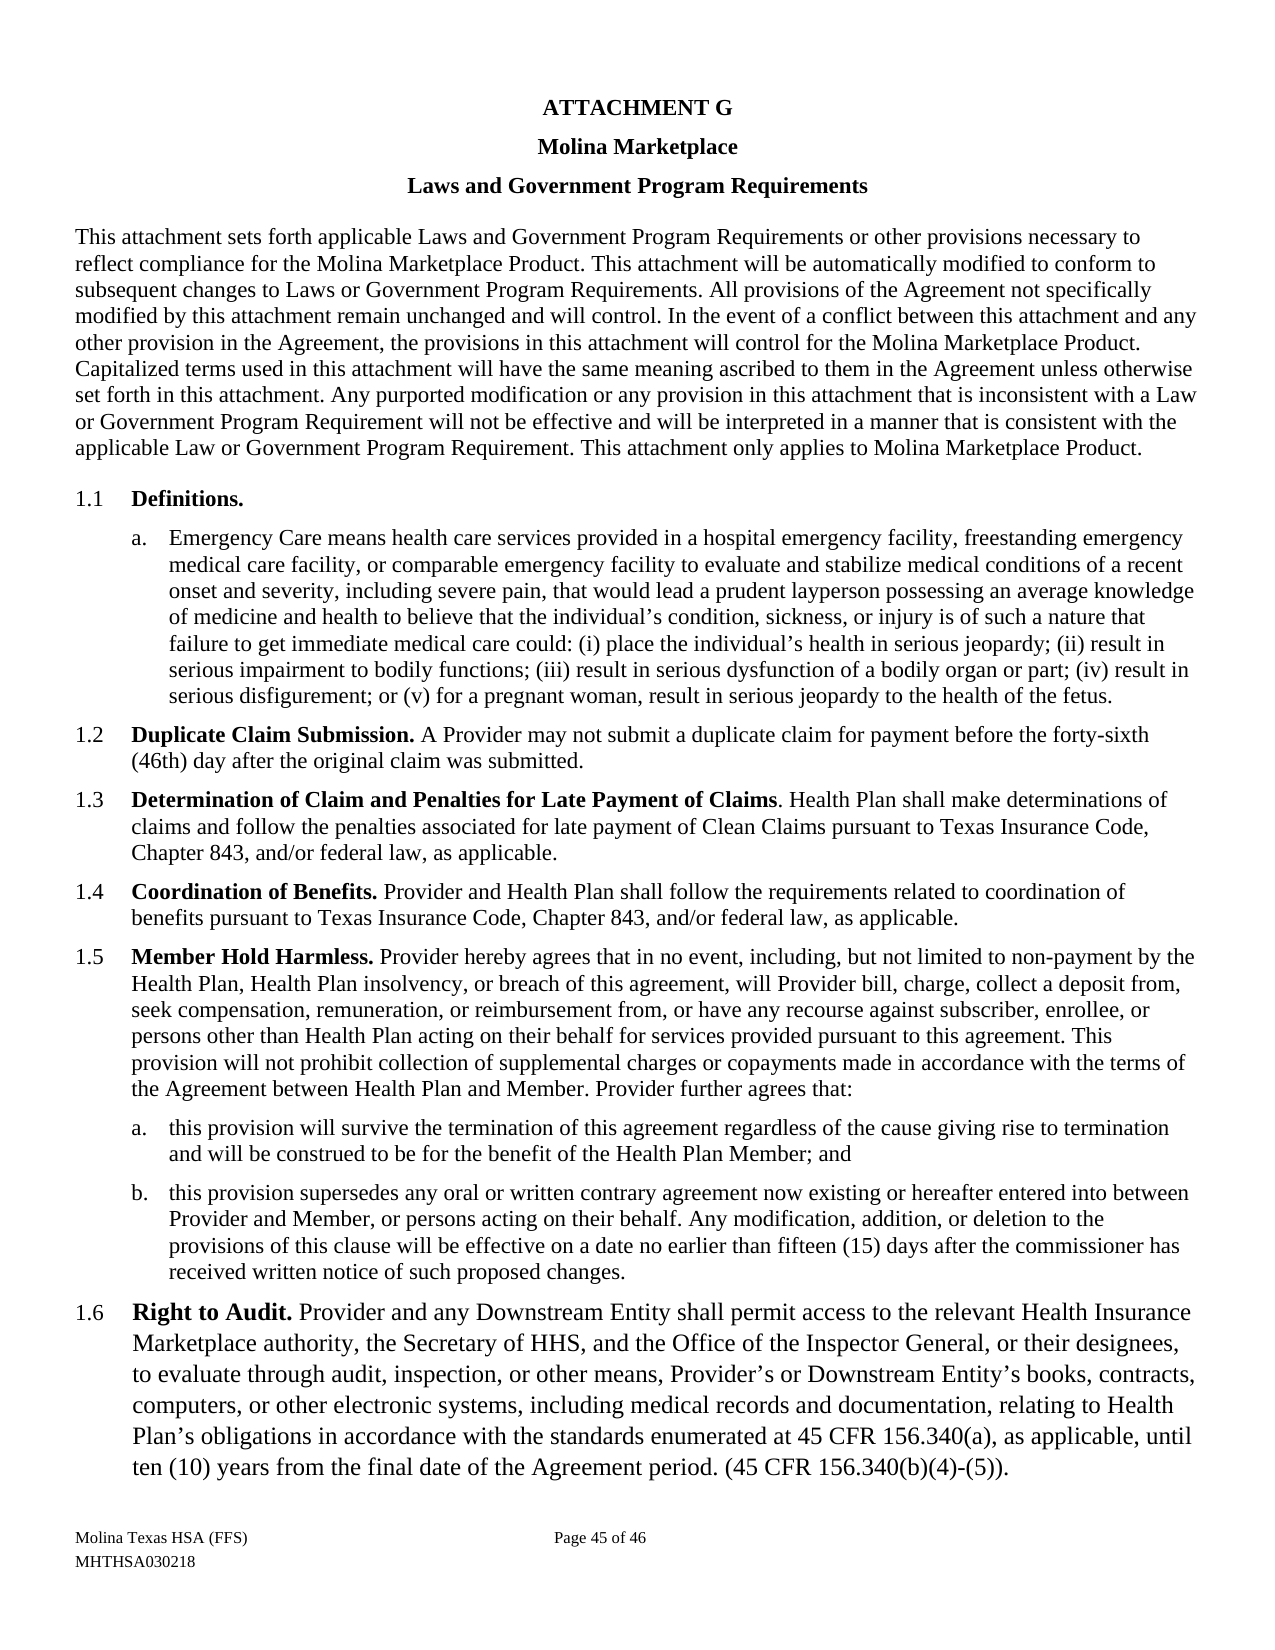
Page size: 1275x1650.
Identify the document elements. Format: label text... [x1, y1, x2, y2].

list Definitions. [75, 485, 1200, 512]
list Right to Audit. Provider and any Downstream Entity shall permit access to the relevant Health Insurance Marketplace authority, the Secretary of HHS, and the Office of the Inspector General, or their designees, to evaluate through audit, inspection, or other means, Provider’s or Downstream Entity’s books, contracts, computers, or other electronic systems, including medical records and documentation, relating to Health Plan’s obligations in accordance with the standards enumerated at 45 CFR 156.340(a), as applicable, until ten (10) years from the final date of the Agreement period. (45 CFR 156.340(b)(4)-(5)). [75, 1297, 1200, 1481]
list this provision will survive the termination of this agreement regardless of the cause giving rise to termination and will be construed to be for the benefit of the Health Plan Member; and [131, 1114, 1200, 1167]
list Duplicate Claim Submission. A Provider may not submit a duplicate claim for payment before the forty-sixth (46th) day after the original claim was submitted. [75, 721, 1200, 774]
list Member Hold Harmless. Provider hereby agrees that in no event, including, but not limited to non-payment by the Health Plan, Health Plan insolvency, or breach of this agreement, will Provider bill, charge, collect a deposit from, seek compensation, remuneration, or reimbursement from, or have any recourse against subscriber, enrollee, or persons other than Health Plan acting on their behalf for services provided pursuant to this agreement. This provision will not prohibit collection of supplemental charges or copayments made in accordance with the terms of the Agreement between Health Plan and Member. Provider further agrees that: [75, 943, 1200, 1101]
list Emergency Care means health care services provided in a hospital emergency facility, freestanding emergency medical care facility, or comparable emergency facility to evaluate and stabilize medical conditions of a recent onset and severity, including severe pain, that would lead a prudent layperson possessing an average knowledge of medicine and health to believe that the individual’s condition, sickness, or injury is of such a nature that failure to get immediate medical care could: (i) place the individual’s health in serious jeopardy; (ii) result in serious impairment to bodily functions; (iii) result in serious dysfunction of a bodily organ or part; (iv) result in serious disfigurement; or (v) for a pregnant woman, result in serious jeopardy to the health of the fetus. [131, 524, 1200, 709]
text This attachment sets forth applicable Laws and Government Program Requirements or other provisions necessary to reflect compliance for the Molina Marketplace Product. This attachment will be automatically modified to conform to subsequent changes to Laws or Government Program Requirements. All provisions of the Agreement not specifically modified by this attachment remain unchanged and will control. In the event of a conflict between this attachment and any other provision in the Agreement, the provisions in this attachment will control for the Molina Marketplace Product. Capitalized terms used in this attachment will have the same meaning ascribed to them in the Agreement unless otherwise set forth in this attachment. Any purported modification or any provision in this attachment that is inconsistent with a Law or Government Program Requirement will not be effective and will be interpreted in a manner that is consistent with the applicable Law or Government Program Requirement. This attachment only applies to Molina Marketplace Product. [75, 223, 1200, 460]
text Laws and Government Program Requirements [75, 172, 1200, 198]
list Determination of Claim and Penalties for Late Payment of Claims. Health Plan shall make determinations of claims and follow the penalties associated for late payment of Clean Claims pursuant to Texas Insurance Code, Chapter 843, and/or federal law, as applicable. [75, 786, 1200, 866]
list Coordination of Benefits. Provider and Health Plan shall follow the requirements related to coordination of benefits pursuant to Texas Insurance Code, Chapter 843, and/or federal law, as applicable. [75, 878, 1200, 931]
text Molina Marketplace [75, 133, 1200, 159]
list this provision supersedes any oral or written contrary agreement now existing or hereafter entered into between Provider and Member, or persons acting on their behalf. Any modification, addition, or deletion to the provisions of this clause will be effective on a date no earlier than fifteen (15) days after the commissioner has received written notice of such proposed changes. [131, 1179, 1200, 1284]
text ATTACHMENT G [75, 94, 1200, 121]
